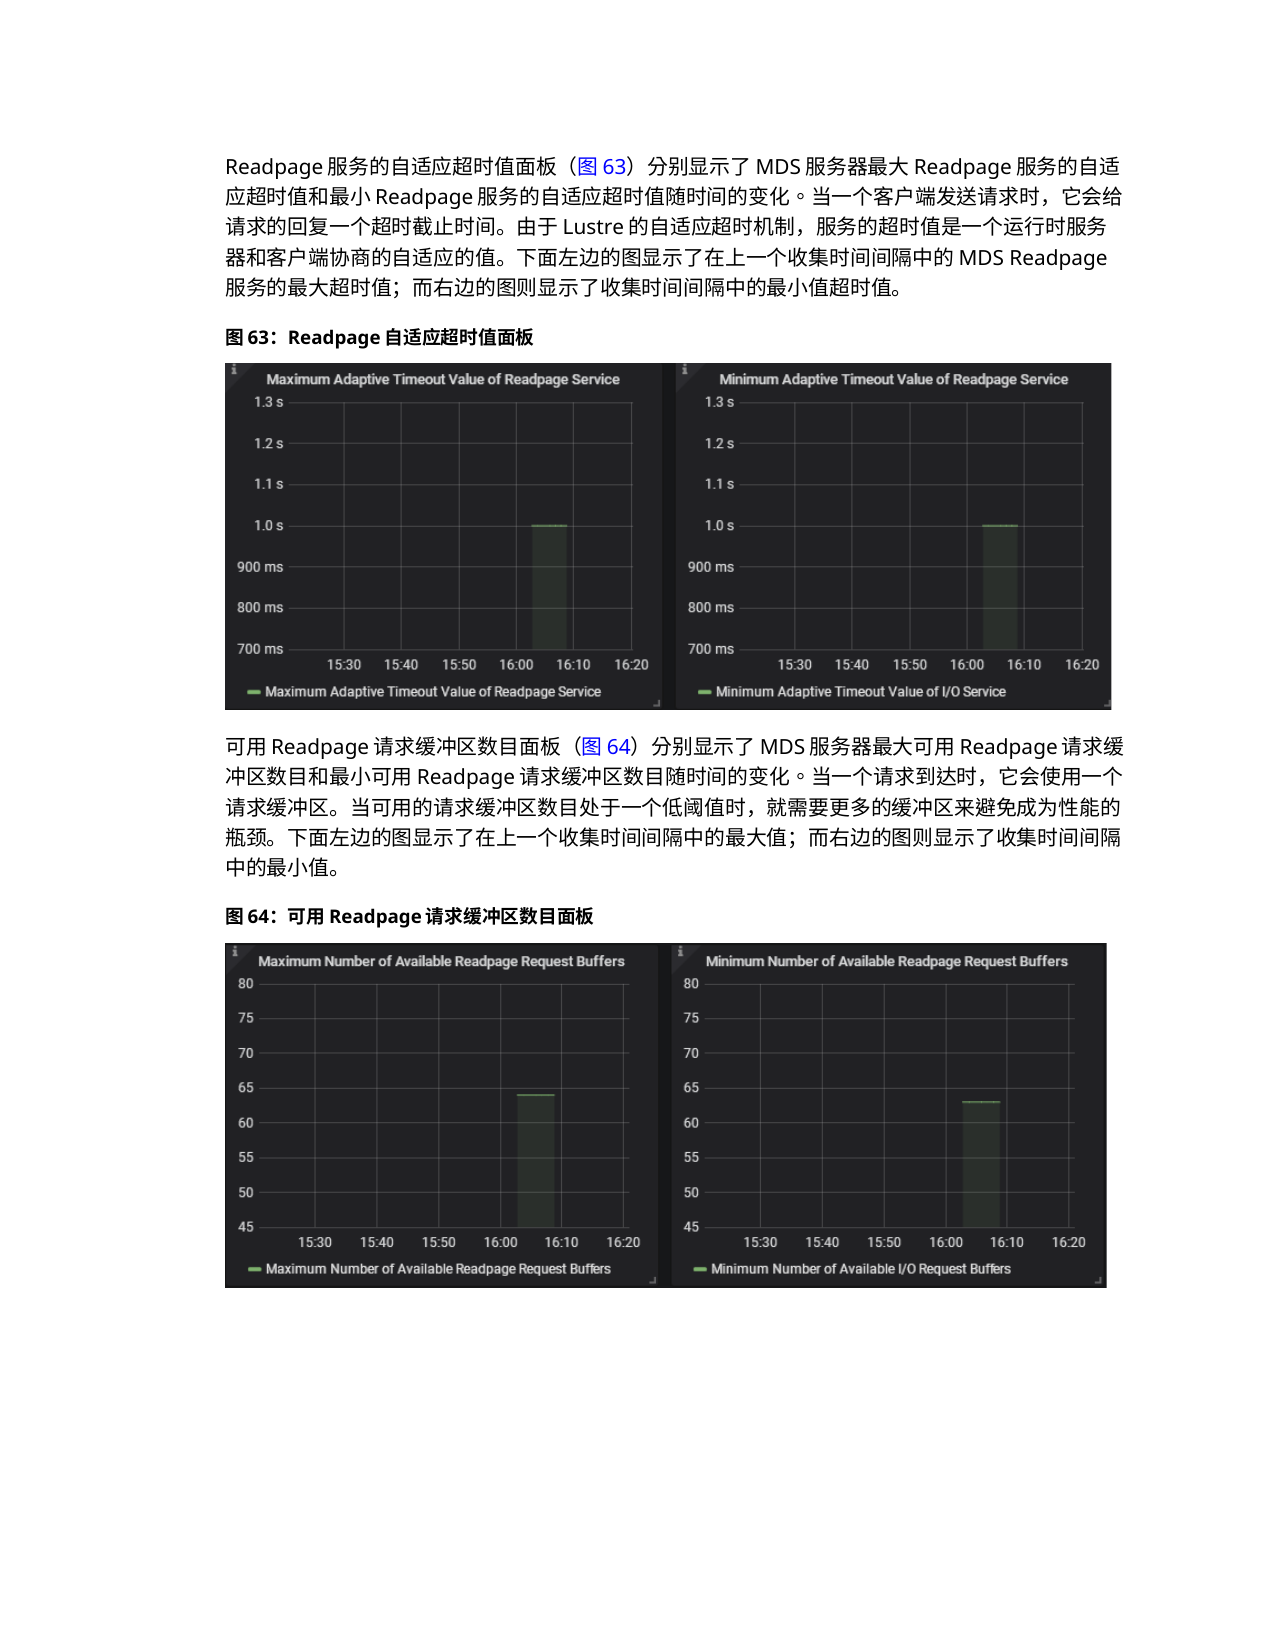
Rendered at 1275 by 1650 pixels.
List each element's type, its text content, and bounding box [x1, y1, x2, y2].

picture [225, 943, 1107, 1288]
text 图64：可用Readpage请求缓冲区数目面板 [225, 902, 1125, 929]
text 可用Readpage请求缓冲区数目面板（图64）分别显示了MDS服务器最大可用Readpage请求缓冲区数目和最小可用Readpage请求缓冲区数目随时间的变化。当一个请求到达时，它会使用一个请求缓冲区。当可用的请求缓冲区数目处于一个低阈值时，就需要更多的缓冲区来避免成为性能的瓶颈。下面左边的图显示了在上一个收集时间间隔中的最大值；而右边的图则显示了收集时间间隔中的最小值。 [225, 730, 1125, 881]
picture [225, 363, 1112, 710]
text Readpage服务的自适应超时值面板（图63）分别显示了MDS服务器最大Readpage服务的自适应超时值和最小Readpage服务的自适应超时值随时间的变化。当一个客户端发送请求时，它会给请求的回复一个超时截止时间。由于Lustre的自适应超时机制，服务的超时值是一个运行时服务器和客户端协商的自适应的值。下面左边的图显示了在上一个收集时间间隔中的MDS Readpage服务的最大超时值；而右边的图则显示了收集时间间隔中的最小值超时值。 [225, 150, 1125, 301]
text 图63：Readpage自适应超时值面板 [225, 322, 1125, 349]
